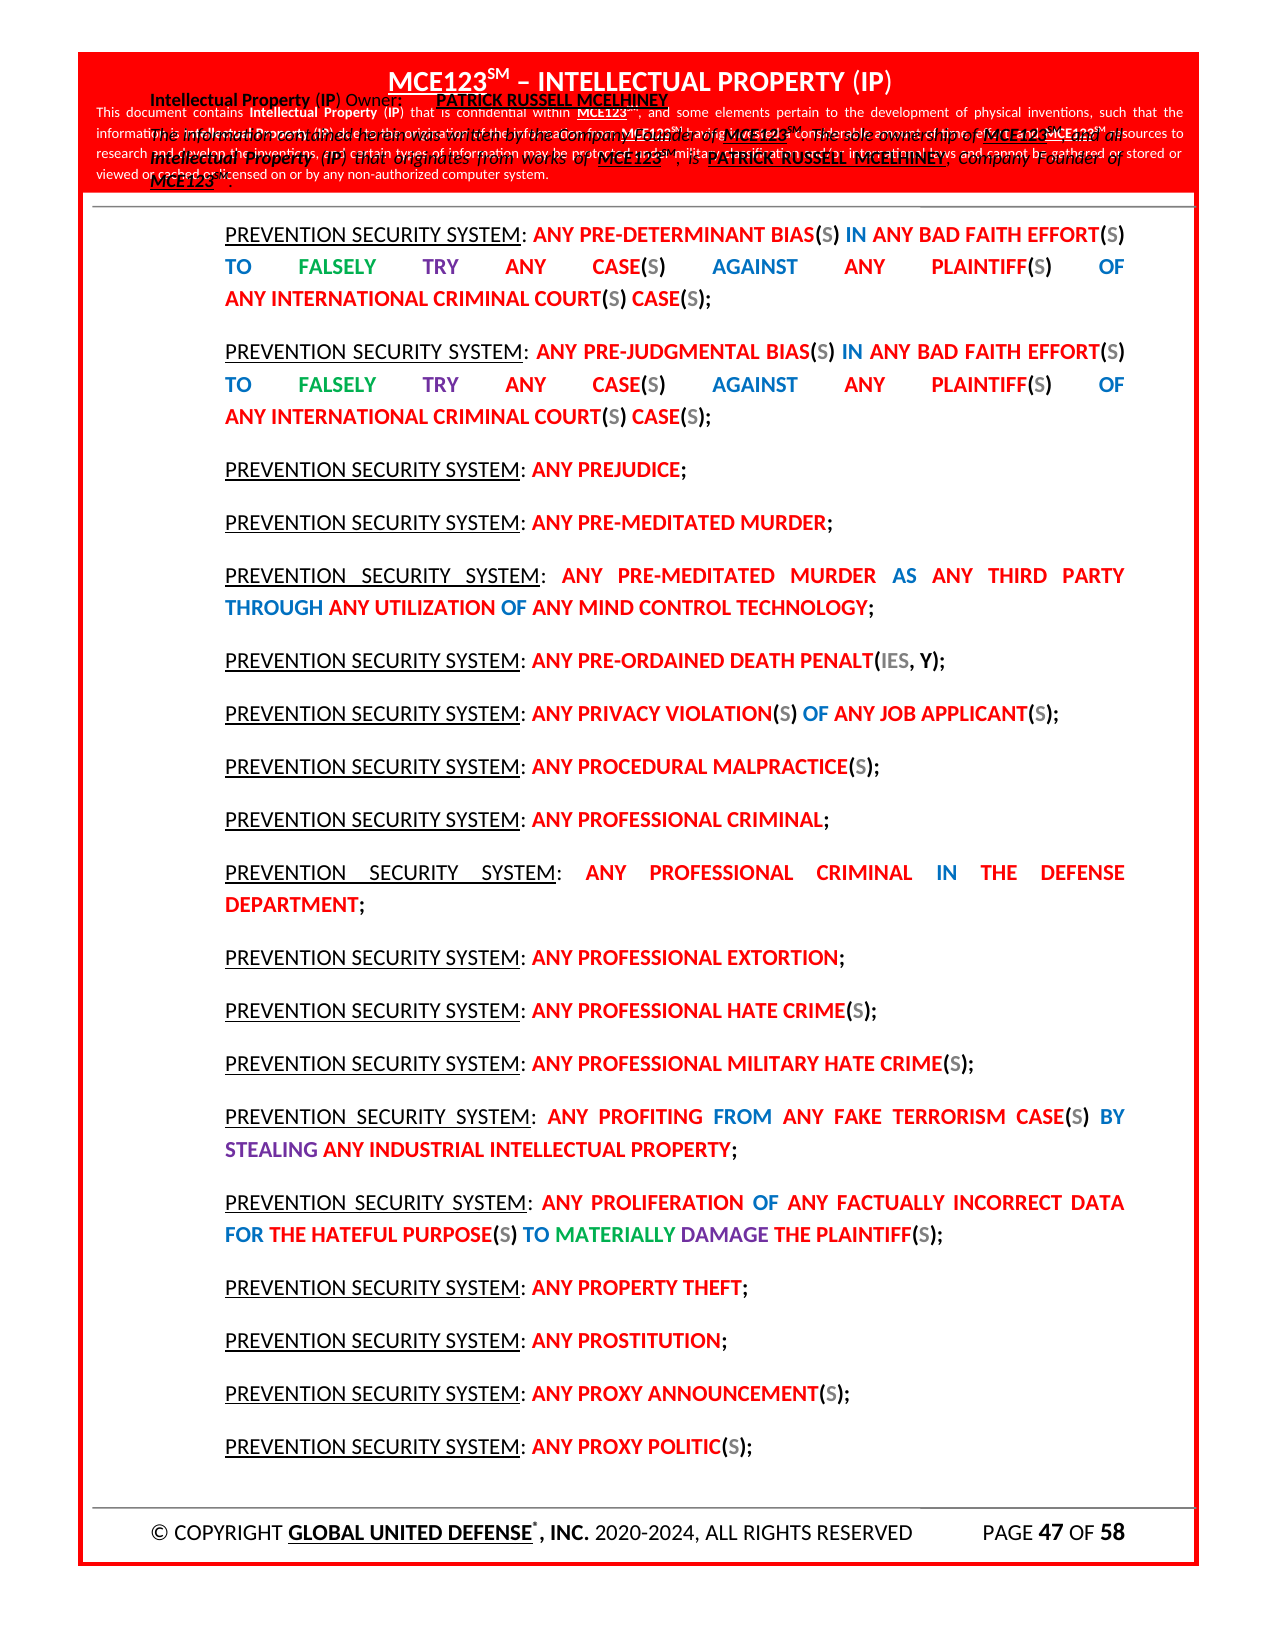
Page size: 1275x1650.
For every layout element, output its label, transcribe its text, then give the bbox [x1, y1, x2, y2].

text PREVENTION SECURITY SYSTEM: ANY PROXY POLITIC(S); [225, 1432, 1125, 1460]
text PREVENTION SECURITY SYSTEM: ANY PRE-ORDAINED DEATH PENALT(IES, Y); [225, 646, 1125, 674]
text PREVENTION SECURITY SYSTEM: ANY PROPERTY THEFT; [225, 1273, 1125, 1301]
text PREVENTION SECURITY SYSTEM: ANY PRE-JUDGMENTAL BIAS(S) IN ANY BAD FAITH EFFORT(S) TO FALSELY TRY ANY CASE(S) AGAINST ANY PLAINTIFF(S) OF ANY INTERNATIONAL CRIMINAL COURT(S) CASE(S); [225, 337, 1125, 430]
text PREVENTION SECURITY SYSTEM: ANY PROFESSIONAL HATE CRIME(S); [225, 996, 1125, 1024]
text PREVENTION SECURITY SYSTEM: ANY PREJUDICE; [225, 455, 1125, 483]
text PREVENTION SECURITY SYSTEM: ANY PRIVACY VIOLATION(S) OF ANY JOB APPLICANT(S); [225, 699, 1125, 727]
text PREVENTION SECURITY SYSTEM: ANY PROFESSIONAL CRIMINAL IN THE DEFENSE DEPARTMENT; [225, 858, 1125, 918]
text PREVENTION SECURITY SYSTEM: ANY PROFITING FROM ANY FAKE TERRORISM CASE(S) BY STEALING ANY INDUSTRIAL INTELLECTUAL PROPERTY; [225, 1102, 1125, 1163]
text PREVENTION SECURITY SYSTEM: ANY PRE-DETERMINANT BIAS(S) IN ANY BAD FAITH EFFORT(S) TO FALSELY TRY ANY CASE(S) AGAINST ANY PLAINTIFF(S) OF ANY INTERNATIONAL CRIMINAL COURT(S) CASE(S); [225, 220, 1125, 312]
text PREVENTION SECURITY SYSTEM: ANY PROLIFERATION OF ANY FACTUALLY INCORRECT DATA FOR THE HATEFUL PURPOSE(S) TO MATERIALLY DAMAGE THE PLAINTIFF(S); [225, 1188, 1125, 1248]
text PREVENTION SECURITY SYSTEM: ANY PRE-MEDITATED MURDER AS ANY THIRD PARTY THROUGH ANY UTILIZATION OF ANY MIND CONTROL TECHNOLOGY; [225, 561, 1125, 621]
text PREVENTION SECURITY SYSTEM: ANY PROFESSIONAL EXTORTION; [225, 943, 1125, 971]
text PREVENTION SECURITY SYSTEM: ANY PRE-MEDITATED MURDER; [225, 508, 1125, 536]
text PREVENTION SECURITY SYSTEM: ANY PROFESSIONAL MILITARY HATE CRIME(S); [225, 1049, 1125, 1077]
text PREVENTION SECURITY SYSTEM: ANY PROXY ANNOUNCEMENT(S); [225, 1379, 1125, 1407]
text PREVENTION SECURITY SYSTEM: ANY PROCEDURAL MALPRACTICE(S); [225, 752, 1125, 780]
text PREVENTION SECURITY SYSTEM: ANY PROFESSIONAL CRIMINAL; [225, 805, 1125, 833]
text PREVENTION SECURITY SYSTEM: ANY PROSTITUTION; [225, 1326, 1125, 1354]
